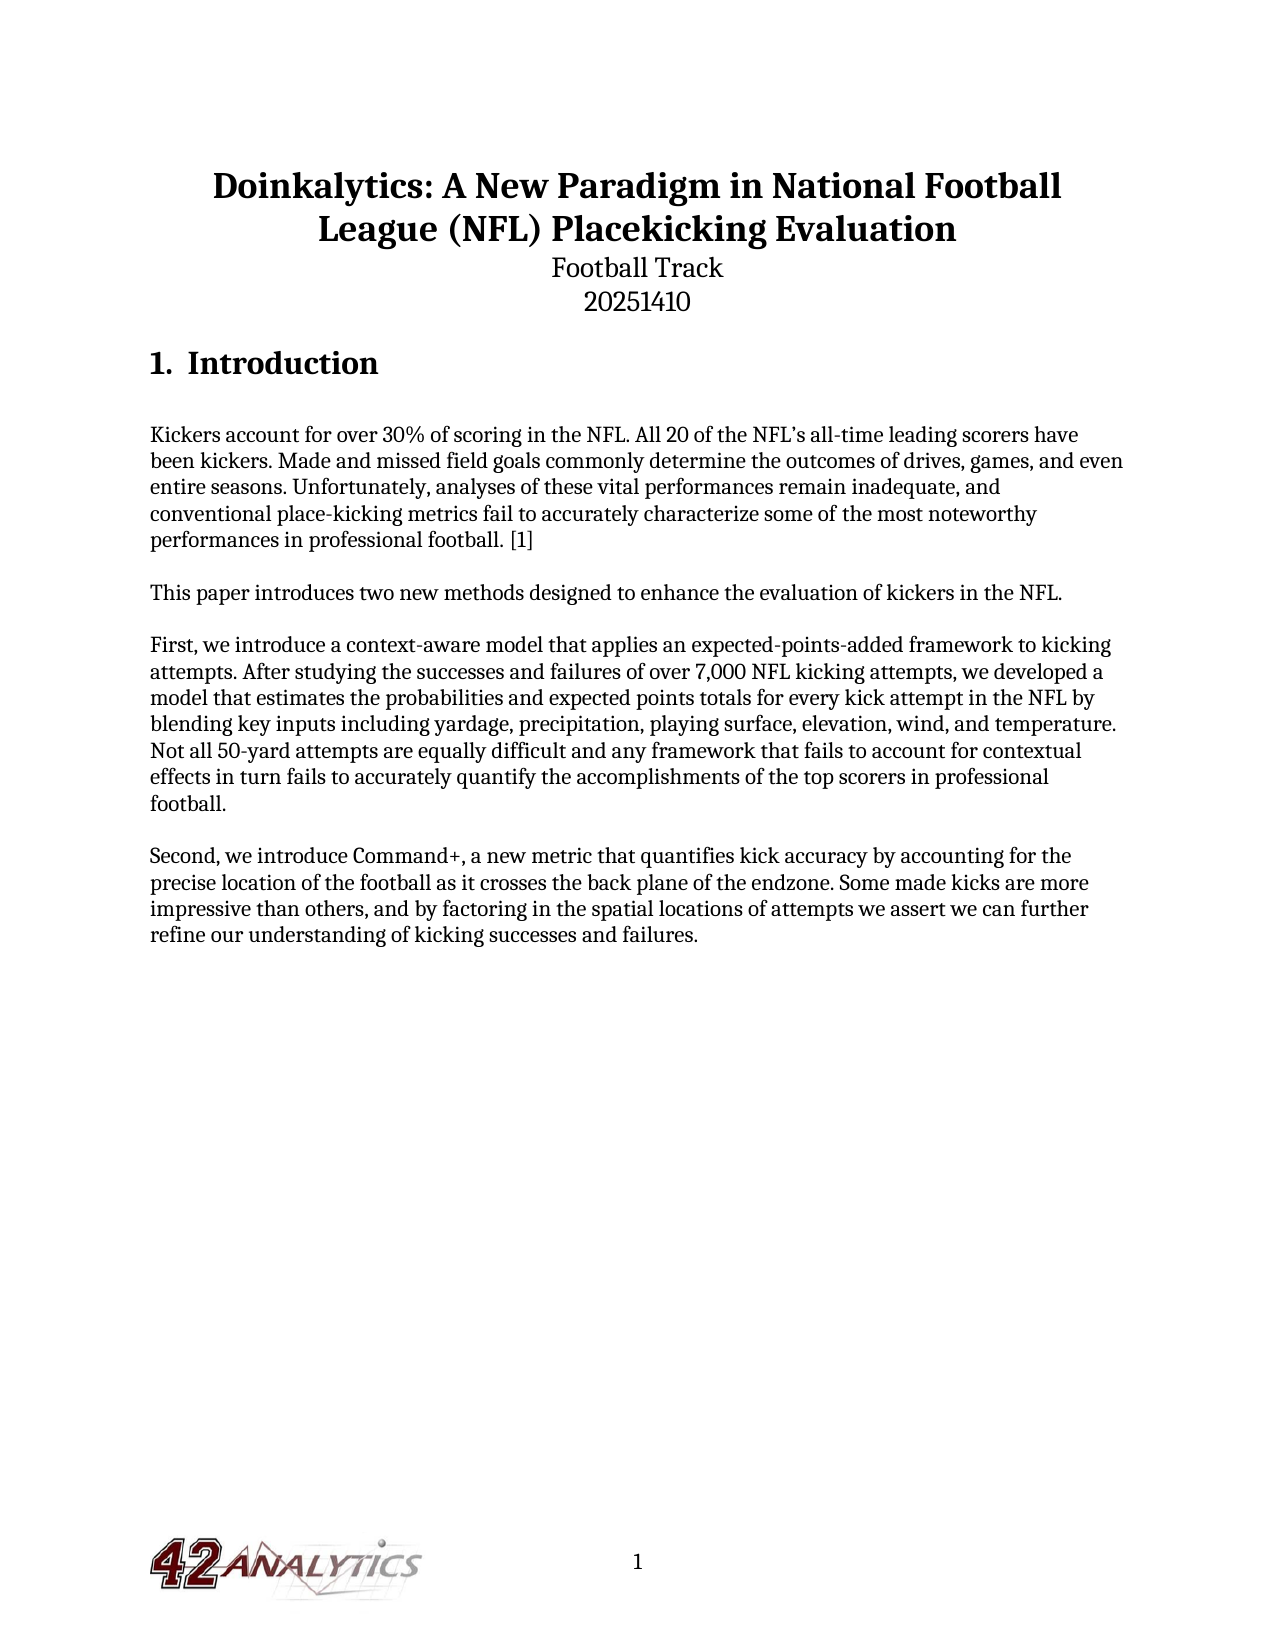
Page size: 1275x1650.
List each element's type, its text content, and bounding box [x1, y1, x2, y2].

text Kickers account for over 30% of scoring in the NFL. All 20 of the NFL’s all-time leading scorers have been kickers. Made and missed field goals commonly determine the outcomes of drives, games, and even entire seasons. Unfortunately, analyses of these vital performances remain inadequate, and conventional place-kicking metrics fail to accurately characterize some of the most noteworthy performances in professional football. [1] [150, 421, 1125, 553]
text This paper introduces two new methods designed to enhance the evaluation of kickers in the NFL. [150, 579, 1125, 606]
text Second, we introduce Command+, a new metric that quantifies kick accuracy by accounting for the precise location of the football as it crosses the back plane of the endzone. Some made kicks are more impressive than others, and by factoring in the spatial locations of attempts we assert we can further refine our understanding of kicking successes and failures. [150, 843, 1125, 948]
list Introduction [150, 345, 1125, 383]
picture [131, 1519, 433, 1614]
text First, we introduce a context-aware model that applies an expected-points-added framework to kicking attempts. After studying the successes and failures of over 7,000 NFL kicking attempts, we developed a model that estimates the probabilities and expected points totals for every kick attempt in the NFL by blending key inputs including yardage, precipitation, playing surface, elevation, wind, and temperature. Not all 50-yard attempts are equally difficult and any framework that fails to account for contextual effects in turn fails to accurately quantify the accomplishments of the top scorers in professional football. [150, 632, 1125, 817]
text Football Track [150, 251, 1125, 285]
text Doinkalytics: A New Paradigm in National Football League (NFL) Placekicking Evaluation [150, 165, 1125, 251]
text 20251410 [150, 285, 1125, 318]
